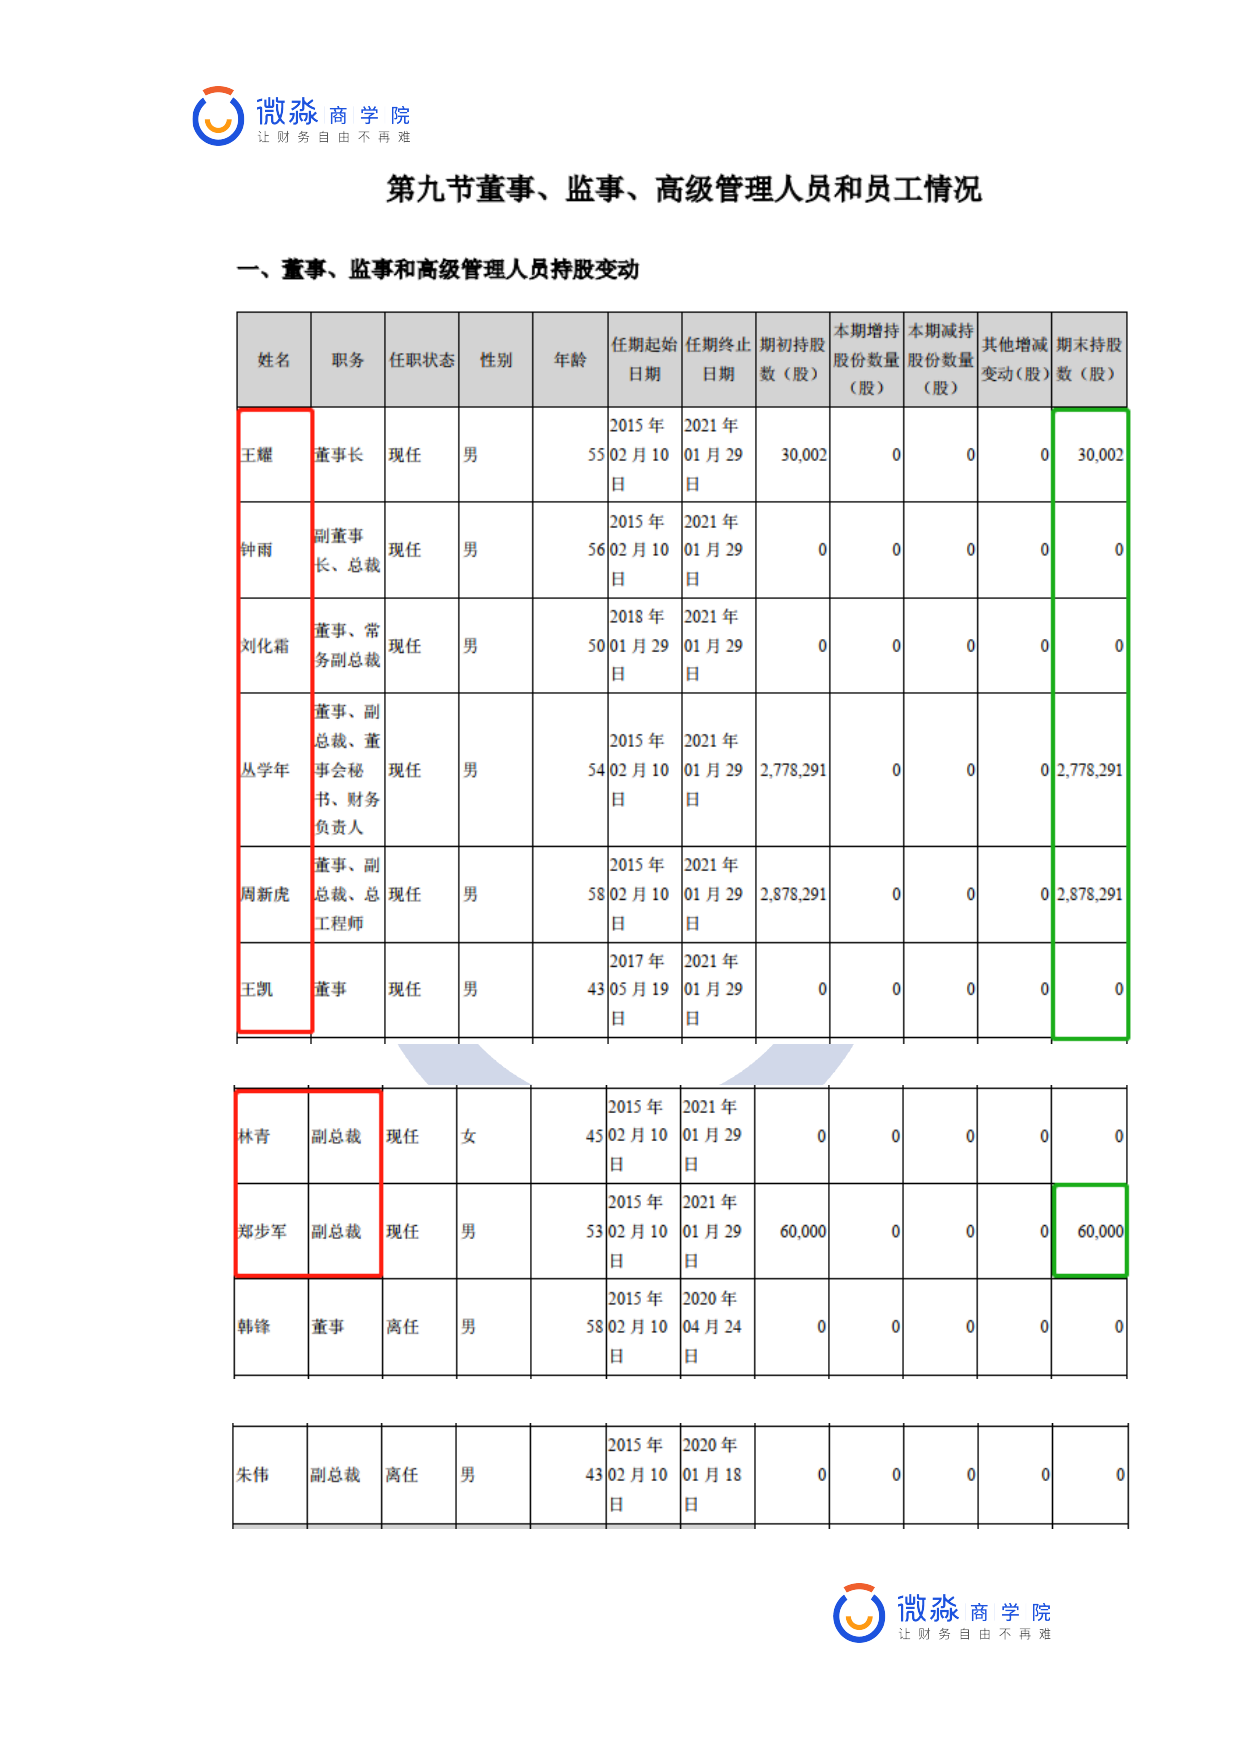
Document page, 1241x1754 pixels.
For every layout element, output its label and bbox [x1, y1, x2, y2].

picture [833, 1583, 1051, 1643]
picture [231, 161, 1132, 1044]
picture [231, 1423, 1132, 1529]
picture [231, 1085, 1132, 1379]
picture [192, 86, 410, 146]
